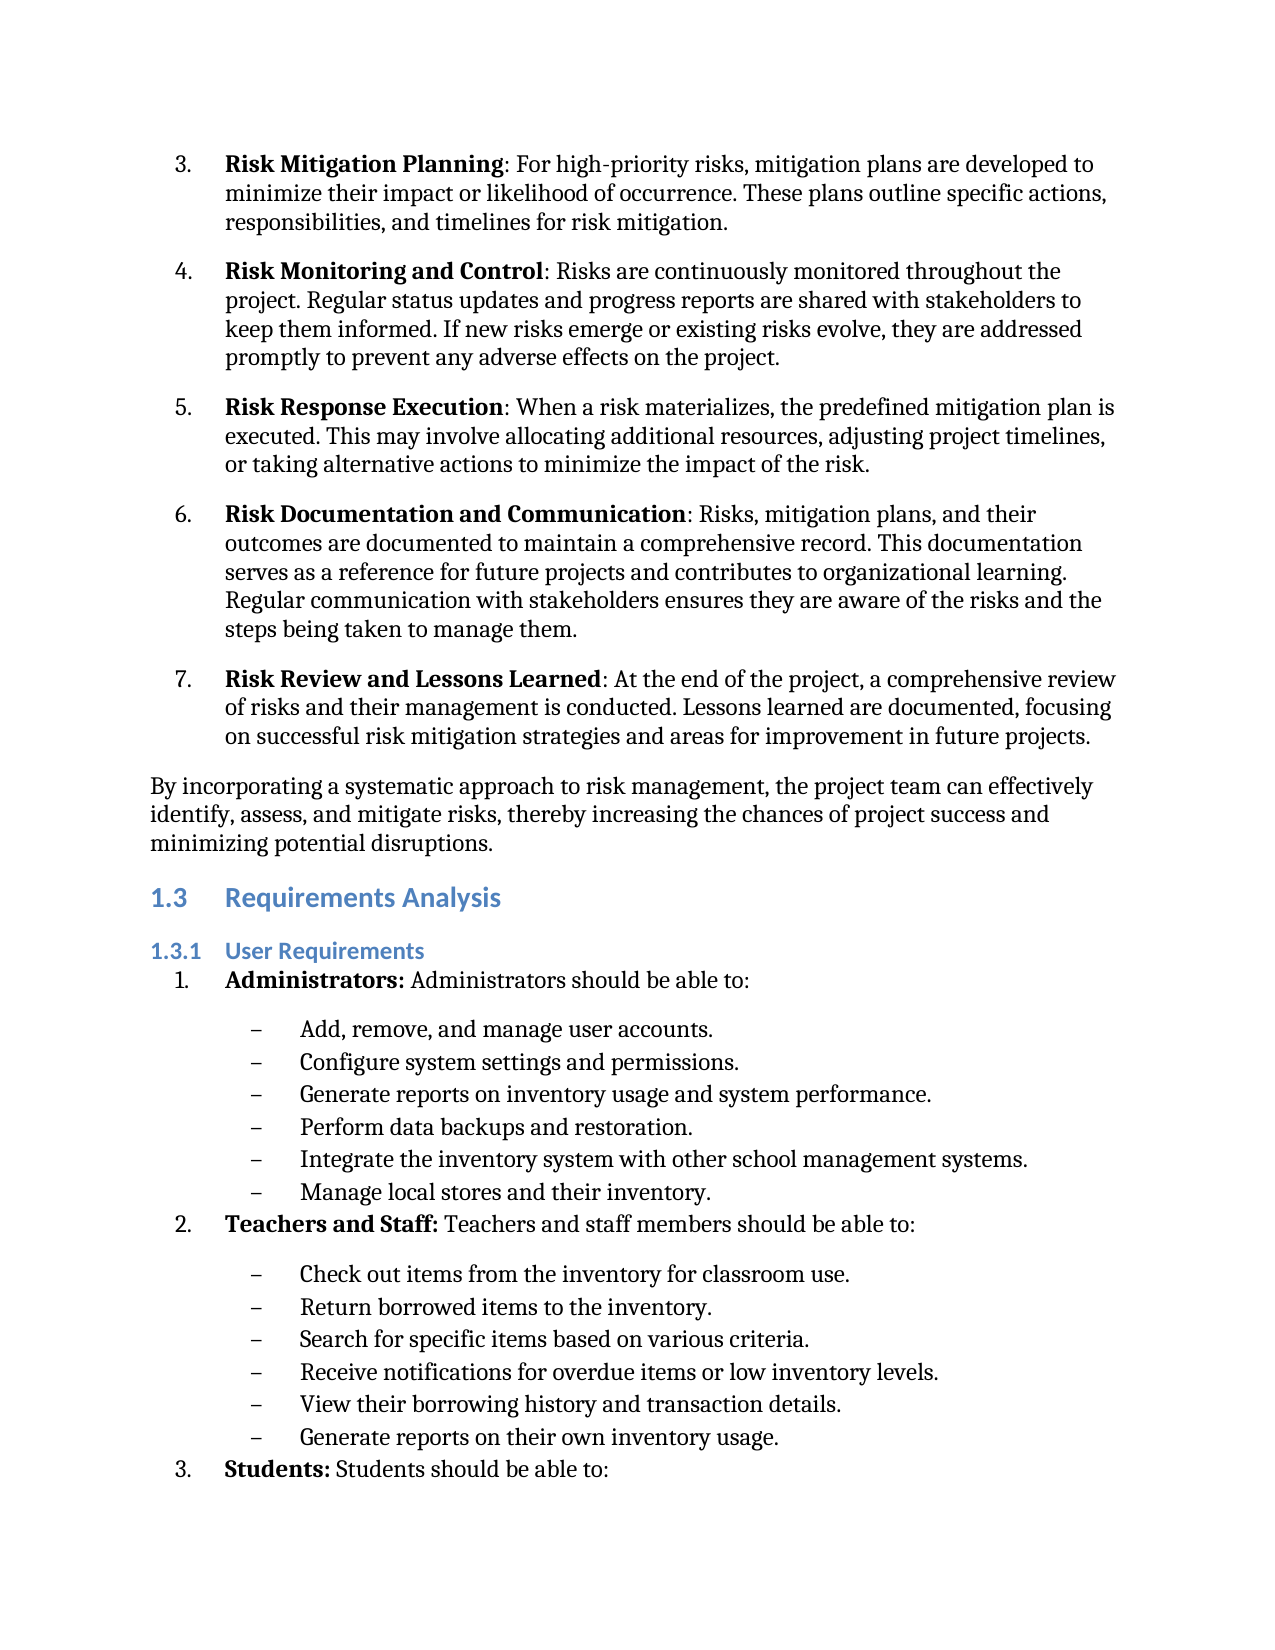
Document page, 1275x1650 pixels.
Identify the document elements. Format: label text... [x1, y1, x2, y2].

list Generate reports on their own inventory usage. [250, 1422, 1125, 1451]
list Integrate the inventory system with other school management systems. [250, 1145, 1125, 1174]
list Manage local stores and their inventory. [250, 1178, 1125, 1207]
list Configure system settings and permissions. [250, 1048, 1125, 1077]
list Teachers and Staff: Teachers and staff members should be able to: [175, 1210, 1125, 1239]
list Students: Students should be able to: [175, 1455, 1125, 1484]
list Check out items from the inventory for classroom use. [250, 1260, 1125, 1289]
list View their borrowing history and transaction details. [250, 1390, 1125, 1419]
list Search for specific items based on various criteria. [250, 1325, 1125, 1354]
list Risk Monitoring and Control: Risks are continuously monitored throughout the project. Regular status updates and progress reports are shared with stakeholders to keep them informed. If new risks emerge or existing risks evolve, they are addressed promptly to prevent any adverse effects on the project. [175, 257, 1125, 372]
subtitle 1.3 Requirements Analysis [150, 879, 1125, 914]
list Perform data backups and restoration. [250, 1113, 1125, 1142]
list Risk Mitigation Planning: For high-priority risks, mitigation plans are developed to minimize their impact or likelihood of occurrence. These plans outline specific actions, responsibilities, and timelines for risk mitigation. [175, 150, 1125, 236]
list Risk Response Execution: When a risk materializes, the predefined mitigation plan is executed. This may involve allocating additional resources, adjusting project timelines, or taking alternative actions to minimize the impact of the risk. [175, 393, 1125, 479]
list Risk Documentation and Communication: Risks, mitigation plans, and their outcomes are documented to maintain a comprehensive record. This documentation serves as a reference for future projects and contributes to organizational learning. Regular communication with stakeholders ensures they are aware of the risks and the steps being taken to manage them. [175, 500, 1125, 644]
list Receive notifications for overdue items or low inventory levels. [250, 1357, 1125, 1386]
list Add, remove, and manage user accounts. [250, 1015, 1125, 1044]
list Administrators: Administrators should be able to: [175, 966, 1125, 994]
list Risk Review and Lessons Learned: At the end of the project, a comprehensive review of risks and their management is conducted. Lessons learned are documented, focusing on successful risk mitigation strategies and areas for improvement in future projects. [175, 664, 1125, 751]
text By incorporating a systematic approach to risk management, the project team can effectively identify, assess, and mitigate risks, thereby increasing the chances of project success and minimizing potential disruptions. [150, 772, 1125, 858]
list Generate reports on inventory usage and system performance. [250, 1080, 1125, 1109]
subtitle 1.3.1 User Requirements [150, 935, 1125, 966]
list Return borrowed items to the inventory. [250, 1292, 1125, 1321]
